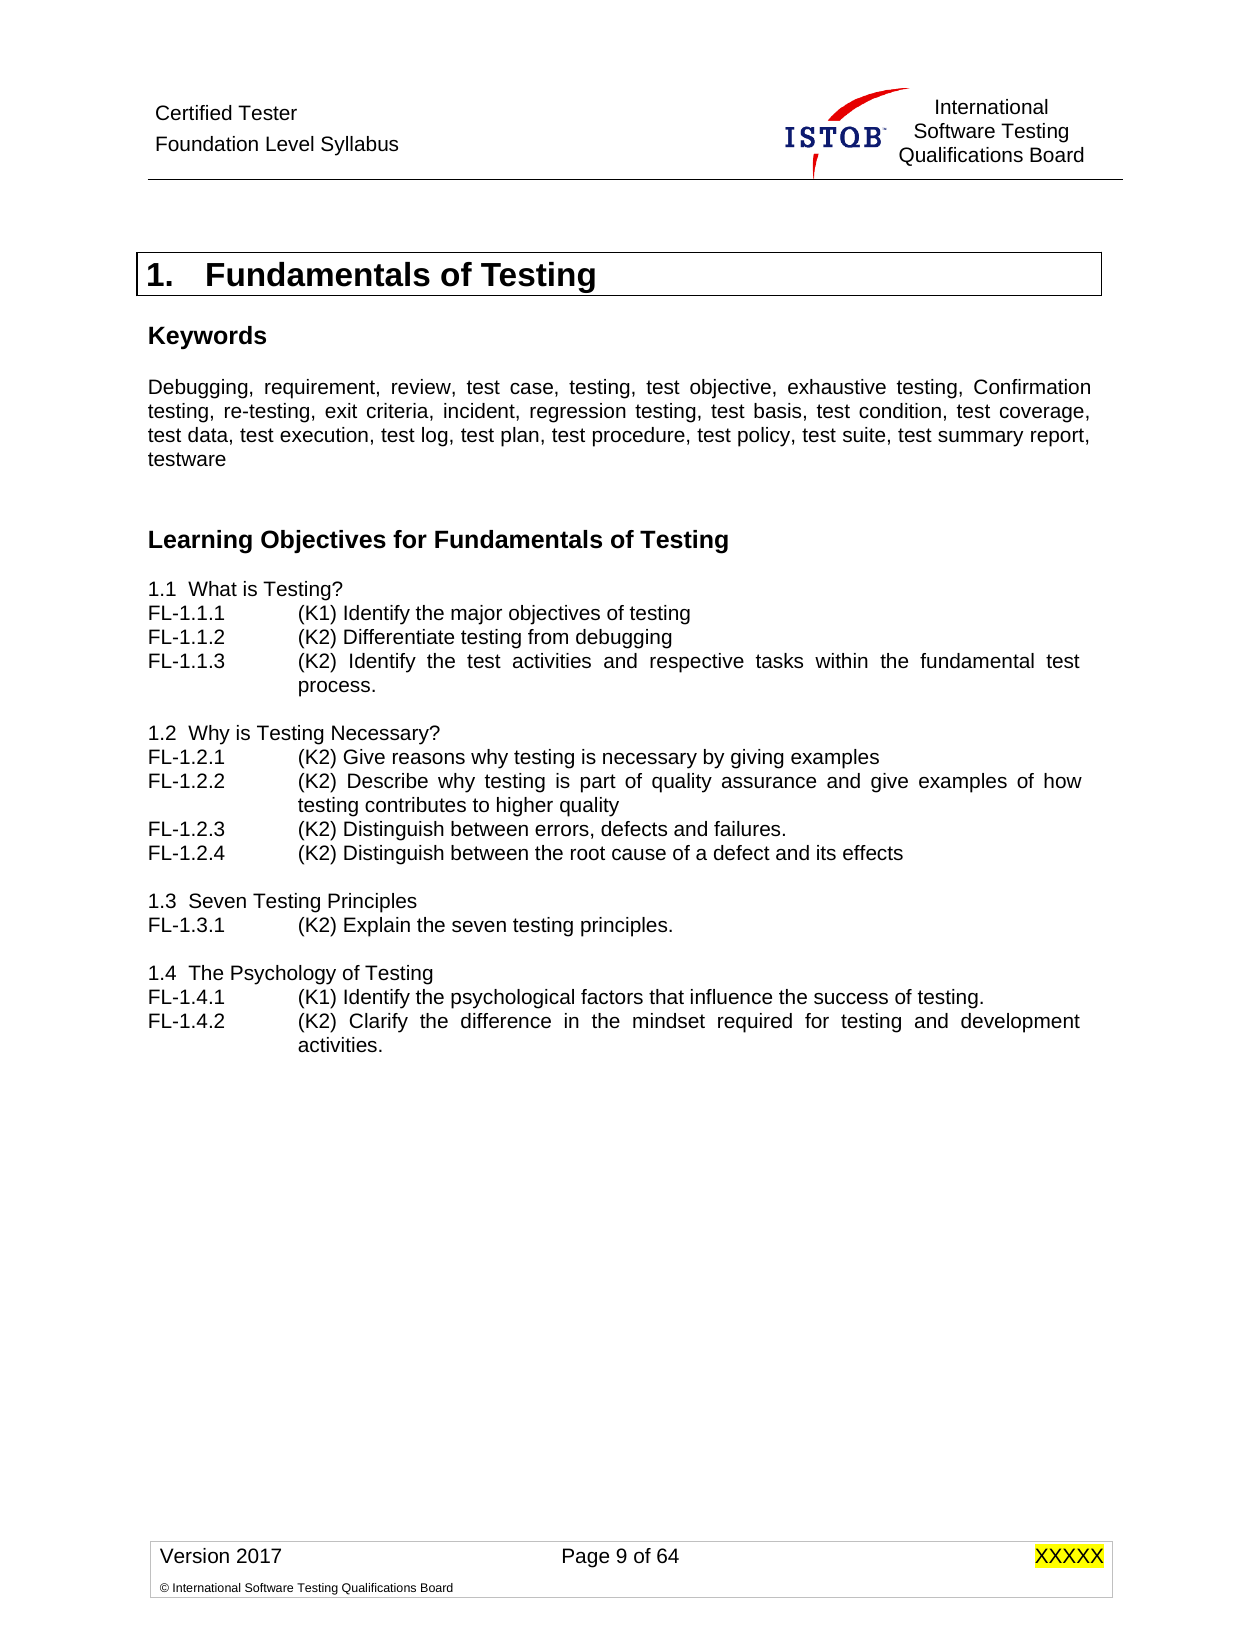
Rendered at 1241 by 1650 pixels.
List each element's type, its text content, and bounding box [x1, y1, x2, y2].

title FL-1.2.3 (K2) Distinguish between errors, defects and failures. [148, 817, 1092, 841]
title FL-1.1.2 (K2) Differentiate testing from debugging [148, 625, 1092, 649]
title FL-1.3.1 (K2) Explain the seven testing principles. [148, 913, 1092, 937]
title FL-1.2.2 (K2) Describe why testing is part of quality assurance and give examples of how testing contributes to higher quality [148, 769, 1092, 817]
title FL-1.2.1 (K2) Give reasons why testing is necessary by giving examples [148, 745, 1092, 769]
title FL-1.1.3 (K2) Identify the test activities and respective tasks within the fundamental test process. [148, 649, 1092, 697]
picture [785, 88, 912, 179]
picture [901, 149, 911, 161]
title FL-1.4.1 (K1) Identify the psychological factors that influence the success of testing. [148, 984, 1092, 1008]
title Learning Objectives for Fundamentals of Testing [148, 524, 1092, 553]
title 1.2 Why is Testing Necessary? [148, 721, 1092, 745]
subtitle Fundamentals of Testing [138, 253, 1101, 295]
title FL-1.1.1 (K1) Identify the major objectives of testing [148, 601, 1092, 625]
title 1.3 Seven Testing Principles [148, 889, 1092, 913]
title 1.1 What is Testing? [148, 577, 1092, 601]
text Debugging, requirement, review, test case, testing, test objective, exhaustive testing, Confirmation testing, re-testing, exit criteria, incident, regression testing, test basis, test condition, test coverage, test data, test execution, test log, test plan, test procedure, test policy, test suite, test summary report, testware [148, 375, 1092, 471]
title FL-1.2.4 (K2) Distinguish between the root cause of a defect and its effects [148, 841, 1092, 865]
title Keywords [148, 321, 1092, 350]
title 1.4 The Psychology of Testing [148, 961, 1092, 984]
title FL-1.4.2 (K2) Clarify the difference in the mindset required for testing and development activities. [148, 1008, 1092, 1056]
